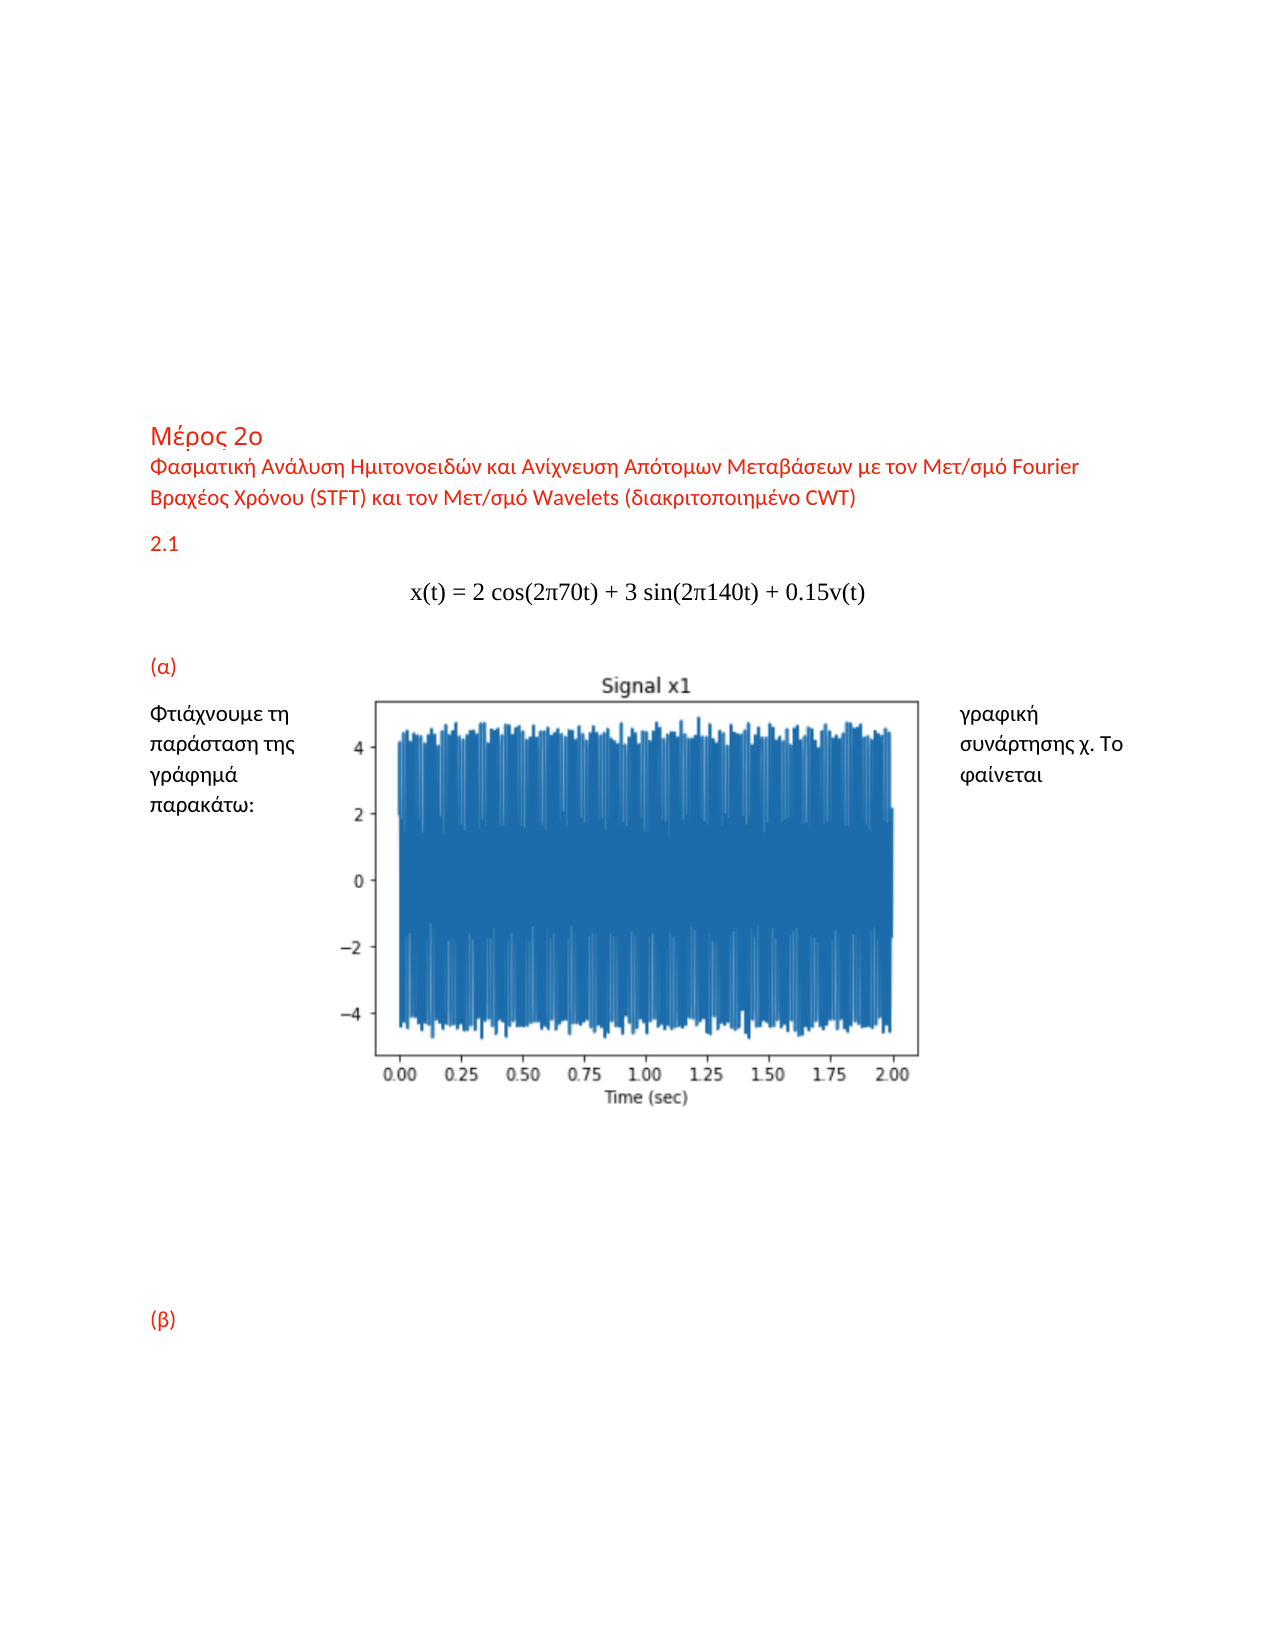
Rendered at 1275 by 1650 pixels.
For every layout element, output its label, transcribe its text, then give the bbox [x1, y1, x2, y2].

text Φτιάχνουμε τη γραφική παράσταση της συνάρτησης χ. Το γράφημά φαίνεται παρακάτω: [150, 699, 338, 818]
text x(t) = 2 cos(2π70t) + 3 sin(2π140t) + 0.15v(t) [150, 576, 1125, 606]
text Φτιάχνουμε τη γραφική παράσταση της συνάρτησης χ. Το γράφημά φαίνεται παρακάτω: [935, 699, 1125, 818]
text (β) [150, 1306, 1125, 1334]
text (α) [150, 652, 1125, 681]
text 2.1 [150, 529, 1125, 558]
text Μέρος 2ο [150, 418, 1125, 452]
picture [338, 672, 935, 1107]
text Φασματική Ανάλυση Ημιτονοειδών και Ανίχνευση Απότομων Μεταβάσεων με τον Μετ/σμό Fourier Βραχέος Χρόνου (STFT) και τον Μετ/σμό Wavelets (διακριτοποιημένο CWT) [150, 452, 1125, 511]
